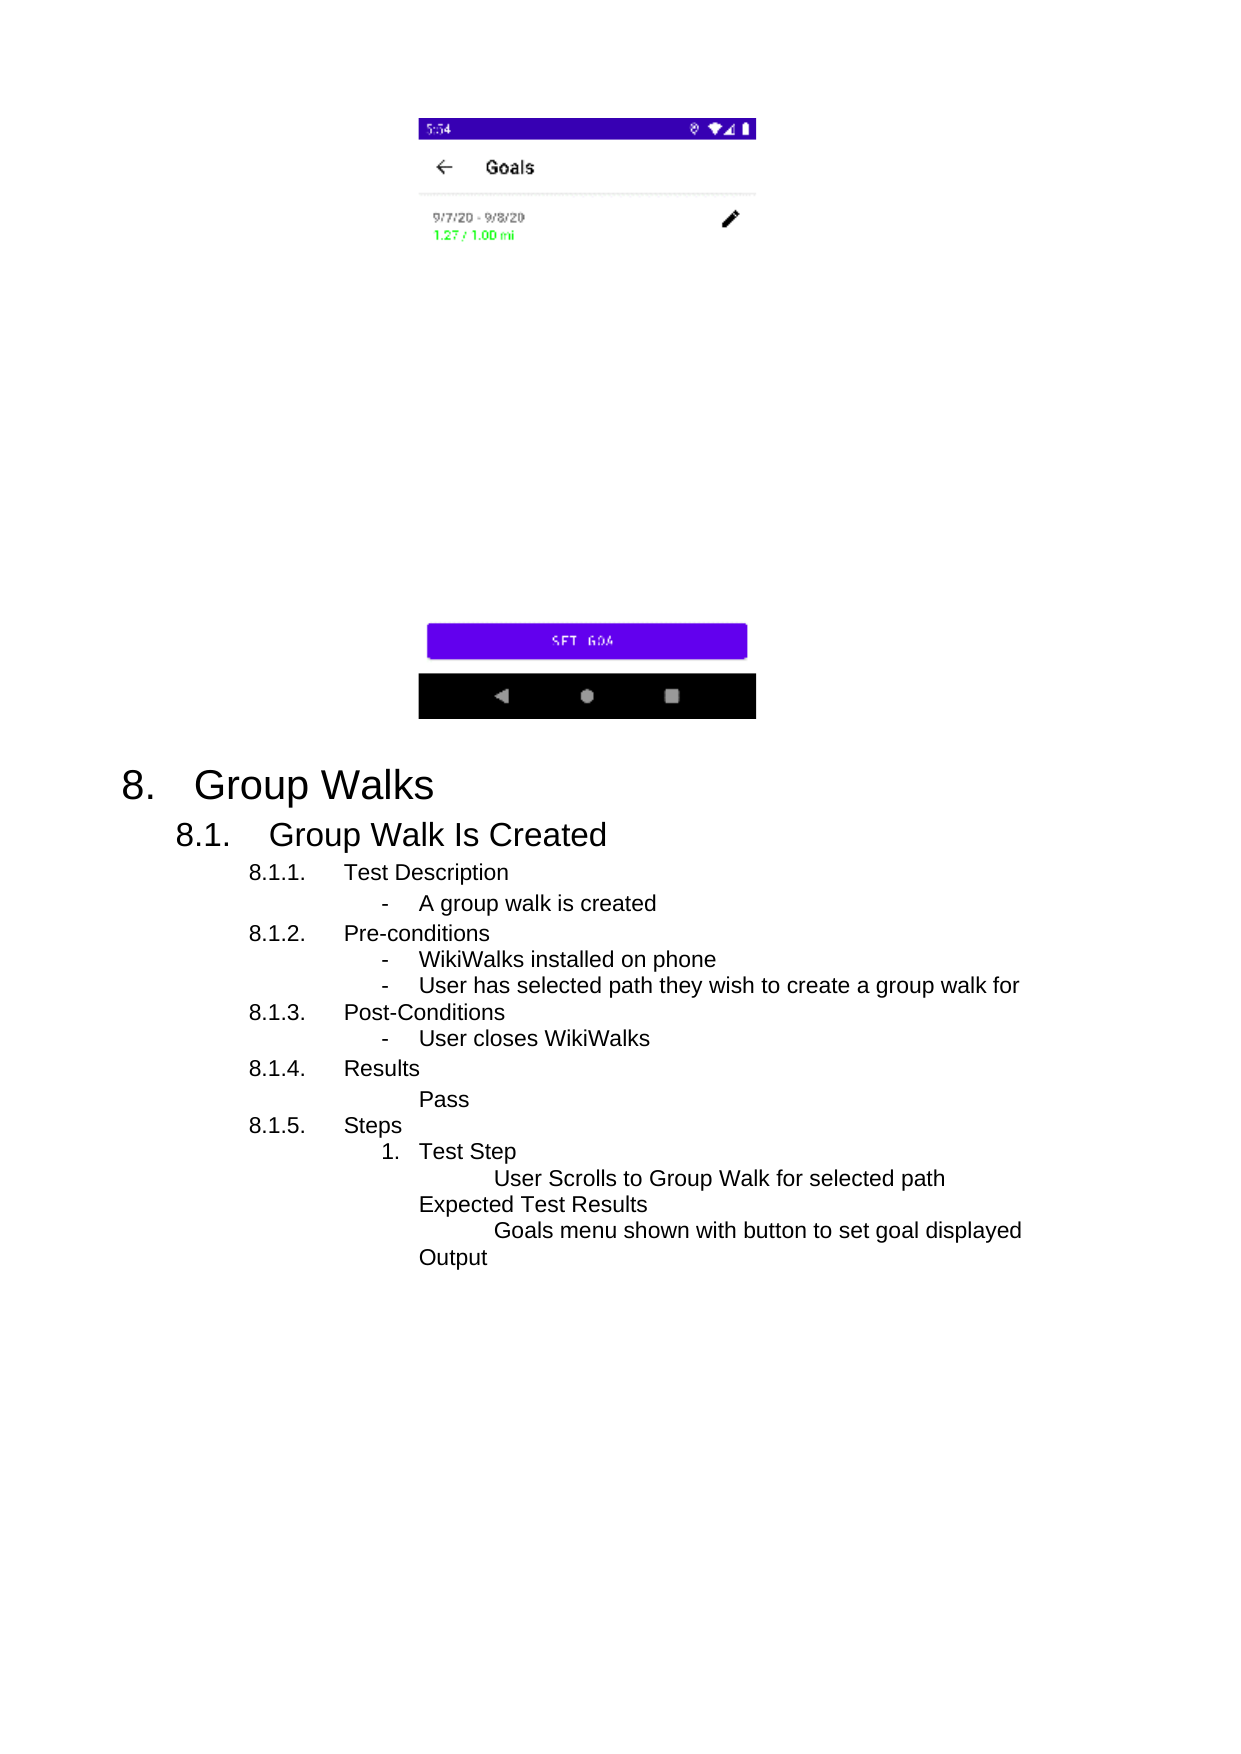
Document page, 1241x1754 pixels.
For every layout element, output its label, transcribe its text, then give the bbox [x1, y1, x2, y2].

text User Scrolls to Group Walk for selected path [268, 1165, 1122, 1191]
list WikiWalks installed on phone [381, 946, 1122, 972]
picture [418, 118, 757, 719]
list User has selected path they wish to create a group walk for [381, 972, 1122, 999]
text Output [343, 1244, 1122, 1270]
text Goals menu shown with button to set goal displayed [268, 1217, 1122, 1244]
list Steps [306, 1112, 1122, 1138]
list Test Step [381, 1138, 1122, 1165]
subtitle Group Walk Is Created [231, 815, 1122, 854]
text Expected Test Results [343, 1191, 1122, 1217]
list Test Description [306, 859, 1122, 886]
subtitle Group Walks [156, 760, 1122, 808]
list User closes WikiWalks [381, 1025, 1122, 1052]
list Post-Conditions [306, 999, 1122, 1025]
text Pass [343, 1086, 1122, 1112]
list Results [306, 1055, 1122, 1082]
list A group walk is created [381, 889, 1122, 916]
list Pre-conditions [306, 920, 1122, 946]
